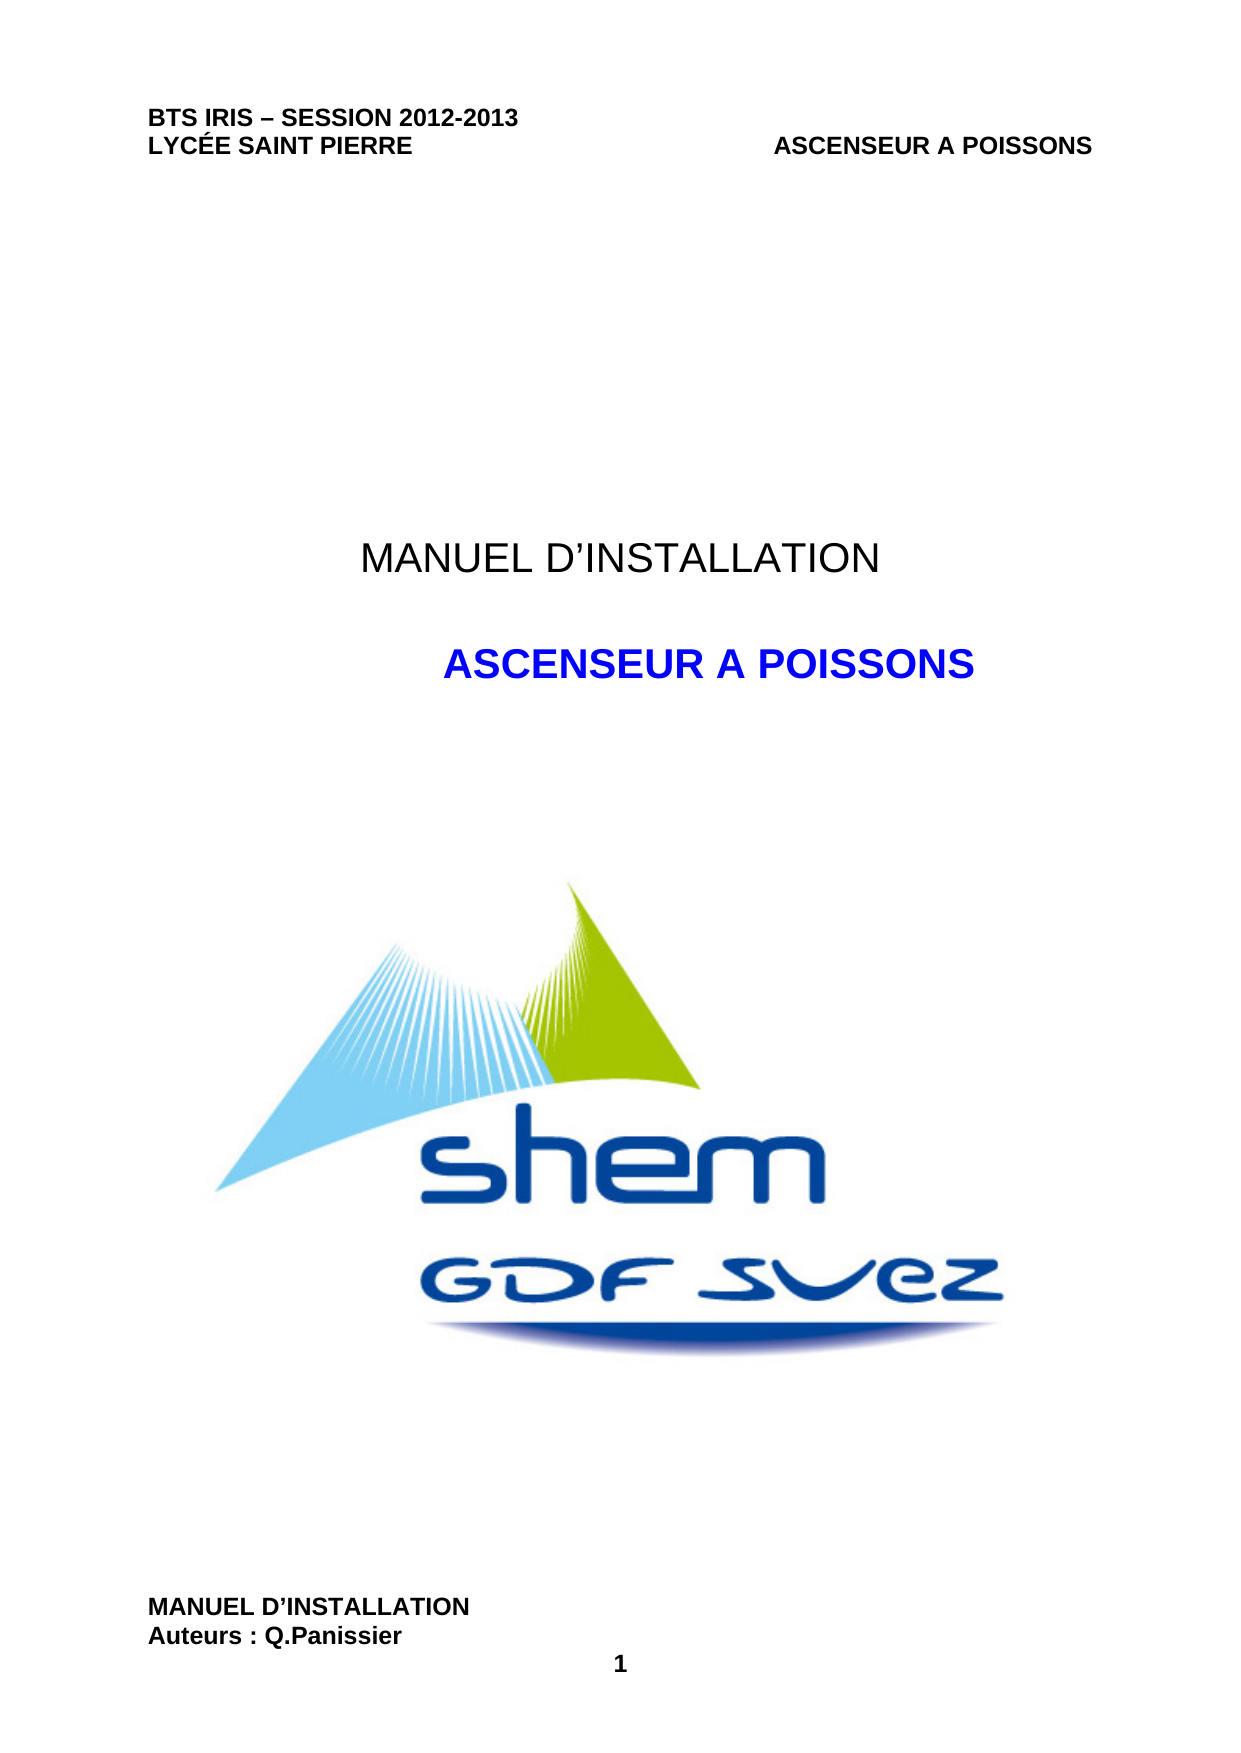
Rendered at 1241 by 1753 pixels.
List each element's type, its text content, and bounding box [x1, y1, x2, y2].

text ASCENSEUR A POISSONS [443, 639, 1092, 687]
text MANUEL D’INSTALLATION [148, 534, 1092, 582]
picture [190, 790, 1043, 1448]
